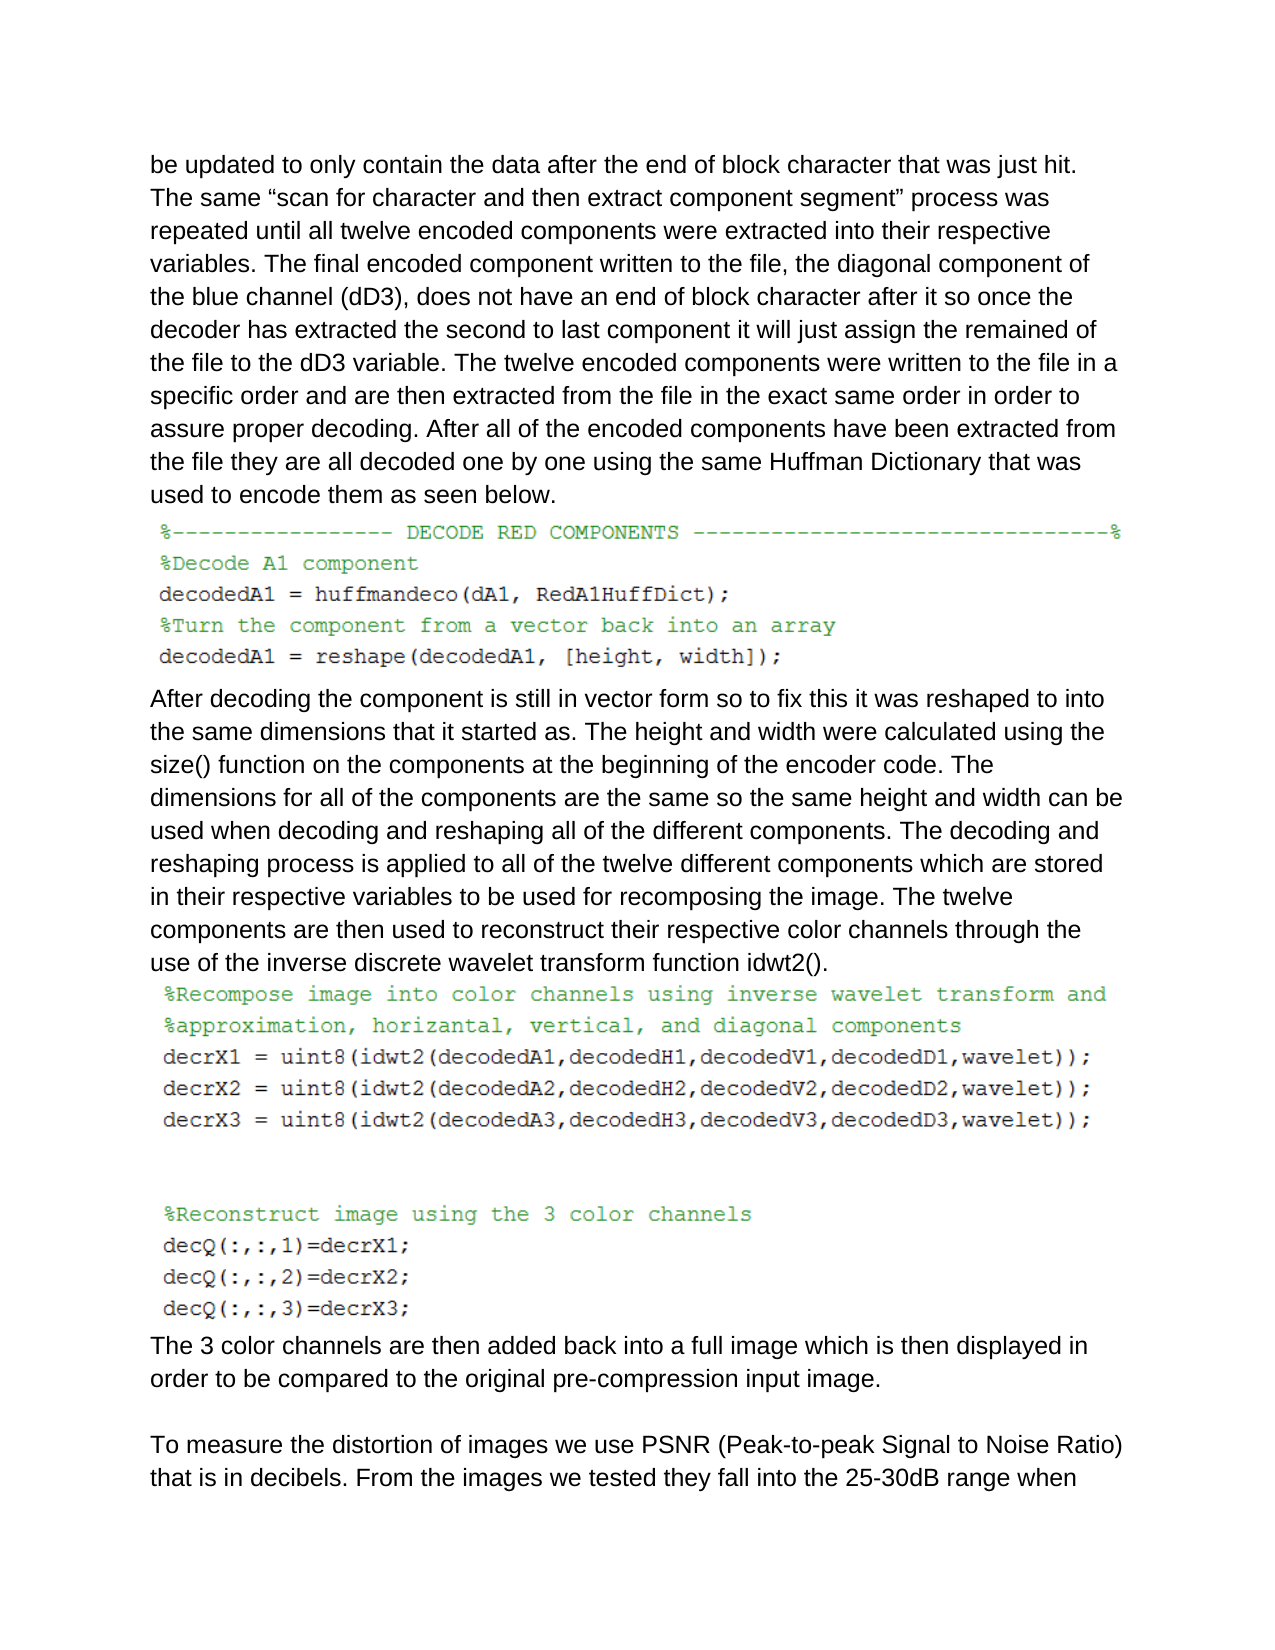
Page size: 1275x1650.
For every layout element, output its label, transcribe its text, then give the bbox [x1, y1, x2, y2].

picture [150, 513, 1125, 680]
text The 3 color channels are then added back into a full image which is then displayed in order to be compared to the original pre-compression input image. [150, 1331, 1125, 1392]
text After decoding the component is still in vector form so to fix this it was reshaped to into the same dimensions that it started as. The height and width were calculated using the size() function on the components at the beginning of the encoder code. The dimensions for all of the components are the same so the same height and width can be used when decoding and reshaping all of the different components. The decoding and reshaping process is applied to all of the twelve different components which are stored in their respective variables to be used for recomposing the image. The twelve components are then used to reconstruct their respective color channels through the use of the inverse discrete wavelet transform function idwt2(). [150, 684, 1125, 977]
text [150, 150, 1125, 509]
picture [150, 981, 1125, 1327]
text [150, 1430, 1125, 1491]
